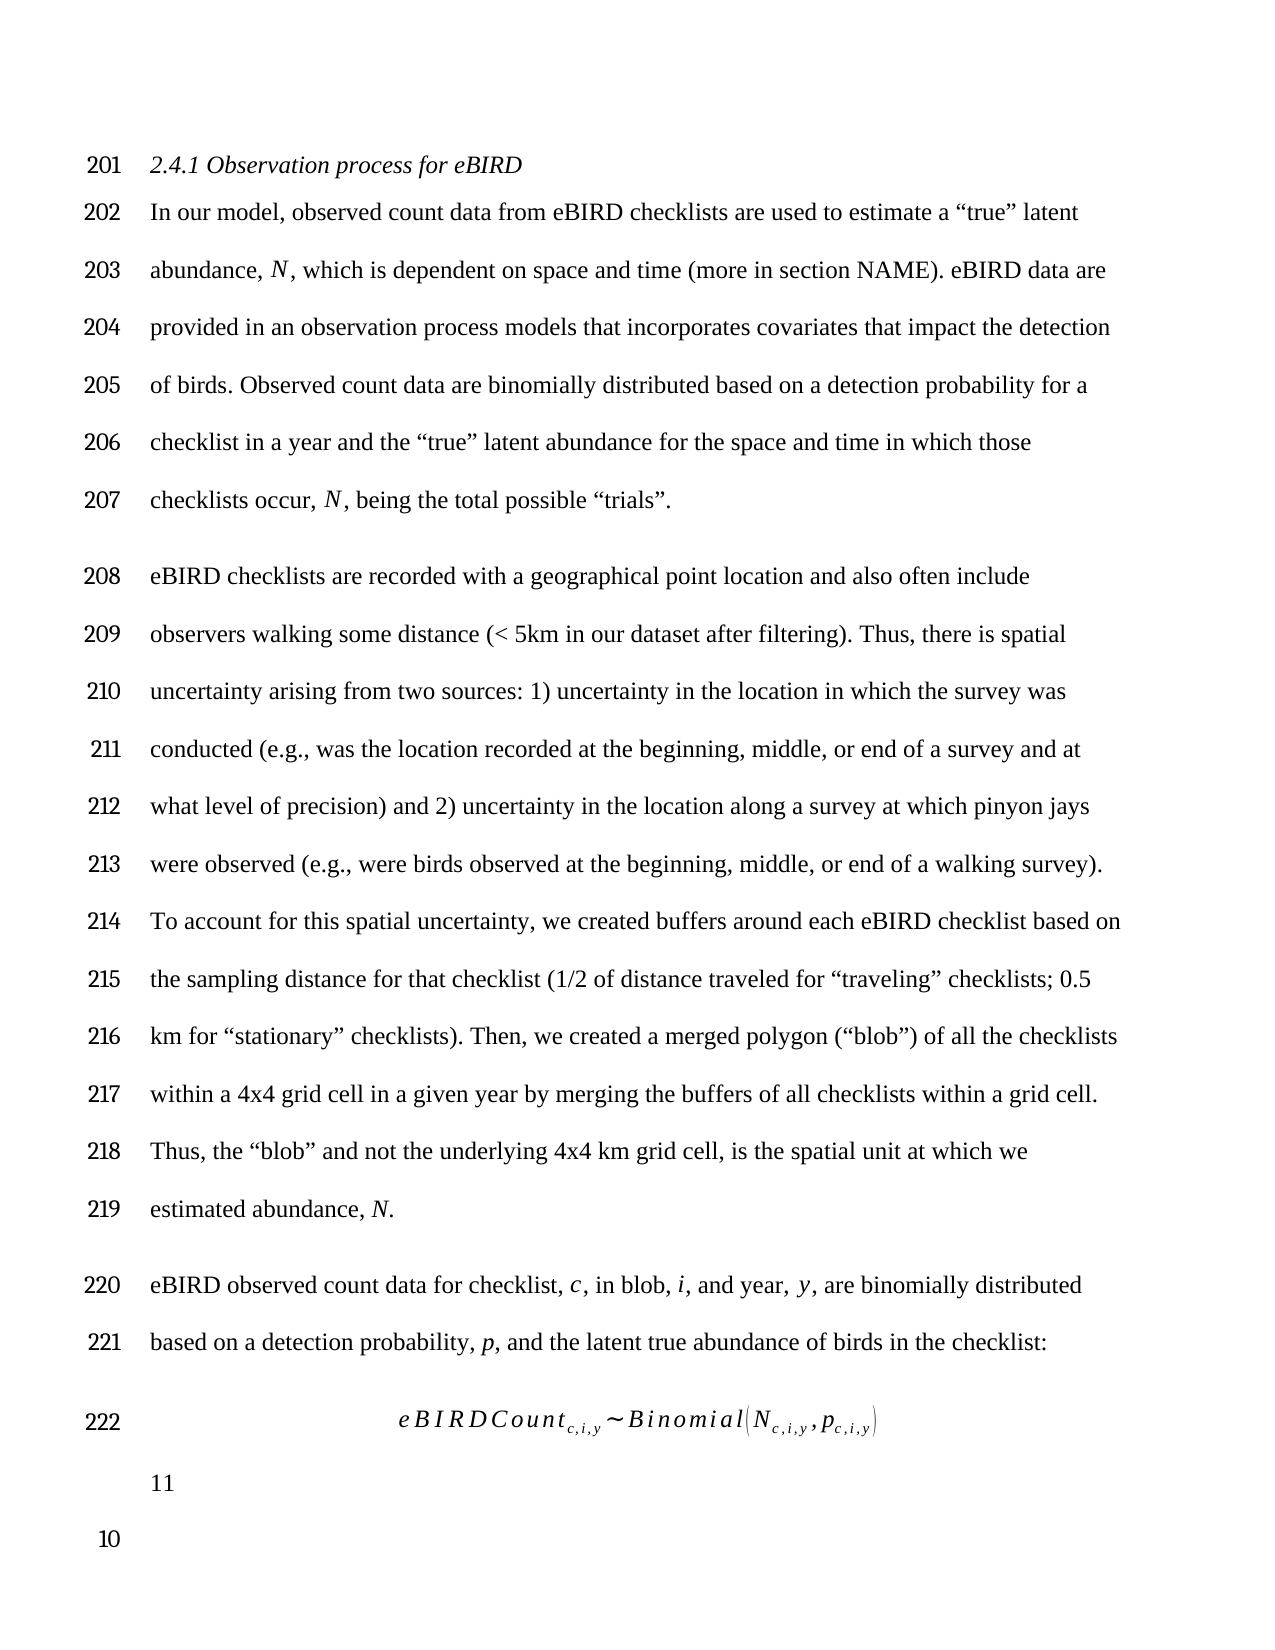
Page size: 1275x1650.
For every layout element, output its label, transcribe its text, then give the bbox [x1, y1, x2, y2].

text eBIRD checklists are recorded with a geographical point location and also often include observers walking some distance (< 5km in our dataset after filtering). Thus, there is spatial uncertainty arising from two sources: 1) uncertainty in the location in which the survey was conducted (e.g., was the location recorded at the beginning, middle, or end of a survey and at what level of precision) and 2) uncertainty in the location along a survey at which pinyon jays were observed (e.g., were birds observed at the beginning, middle, or end of a walking survey). To account for this spatial uncertainty, we created buffers around each eBIRD checklist based on the sampling distance for that checklist (1/2 of distance traveled for “traveling” checklists; 0.5 km for “stationary” checklists). Then, we created a merged polygon (“blob”) of all the checklists within a 4x4 grid cell in a given year by merging the buffers of all checklists within a grid cell. Thus, the “blob” and not the underlying 4x4 km grid cell, is the spatial unit at which we estimated abundance, N. [150, 561, 1125, 1222]
text eBIRD observed count data for checklist, , in blob, , and year, , are binomially distributed based on a detection probability, p, and the latent true abundance of birds in the checklist: [150, 1270, 1125, 1356]
text In our model, observed count data from eBIRD checklists are used to estimate a “true” latent abundance, , which is dependent on space and time (more in section NAME). eBIRD data are provided in an observation process models that incorporates covariates that impact the detection of birds. Observed count data are binomially distributed based on a detection probability for a checklist in a year and the “true” latent abundance for the space and time in which those checklists occur, , being the total possible “trials”. [150, 197, 1125, 514]
subtitle 2.4.1 Observation process for eBIRD [150, 150, 1125, 179]
